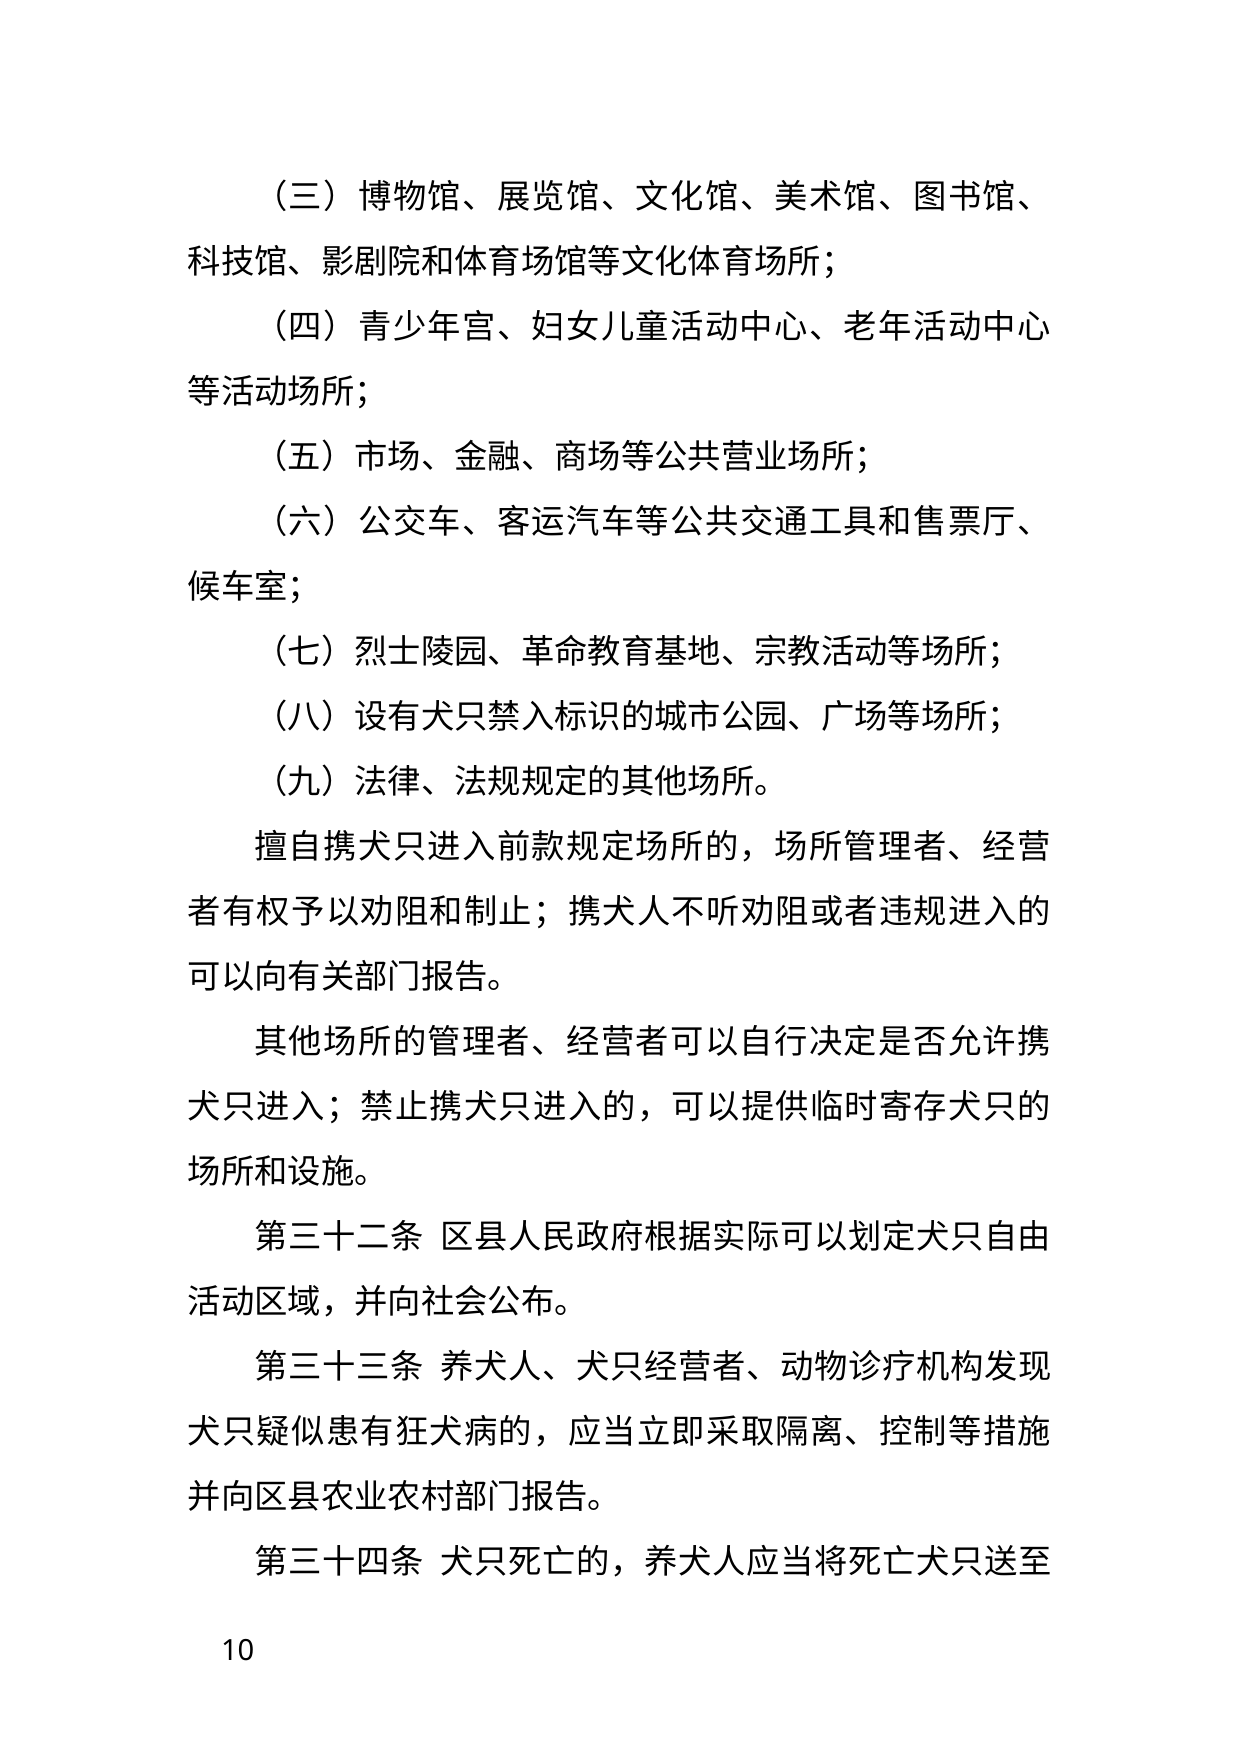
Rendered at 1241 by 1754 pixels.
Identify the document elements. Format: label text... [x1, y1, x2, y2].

text 擅自携犬只进入前款规定场所的，场所管理者、经营者有权予以劝阻和制止；携犬人不听劝阻或者违规进入的，可以向有关部门报告。 [187, 812, 1053, 1007]
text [187, 1527, 1053, 1592]
text （六）公交车、客运汽车等公共交通工具和售票厅、候车室； [187, 487, 1053, 617]
text （九）法律、法规规定的其他场所。 [187, 747, 1053, 812]
text （七）烈士陵园、革命教育基地、宗教活动等场所； [187, 617, 1053, 682]
text （八）设有犬只禁入标识的城市公园、广场等场所； [187, 682, 1053, 747]
text 第三十二条 区县人民政府根据实际可以划定犬只自由活动区域，并向社会公布。 [187, 1202, 1053, 1332]
text （三）博物馆、展览馆、文化馆、美术馆、图书馆、科技馆、影剧院和体育场馆等文化体育场所； [187, 162, 1053, 292]
text 其他场所的管理者、经营者可以自行决定是否允许携犬只进入；禁止携犬只进入的，可以提供临时寄存犬只的场所和设施。 [187, 1007, 1053, 1202]
text （四）青少年宫、妇女儿童活动中心、老年活动中心等活动场所； [187, 292, 1053, 422]
text 第三十三条 养犬人、犬只经营者、动物诊疗机构发现犬只疑似患有狂犬病的，应当立即采取隔离、控制等措施，并向区县农业农村部门报告。 [187, 1332, 1053, 1527]
text （五）市场、金融、商场等公共营业场所； [187, 422, 1053, 487]
